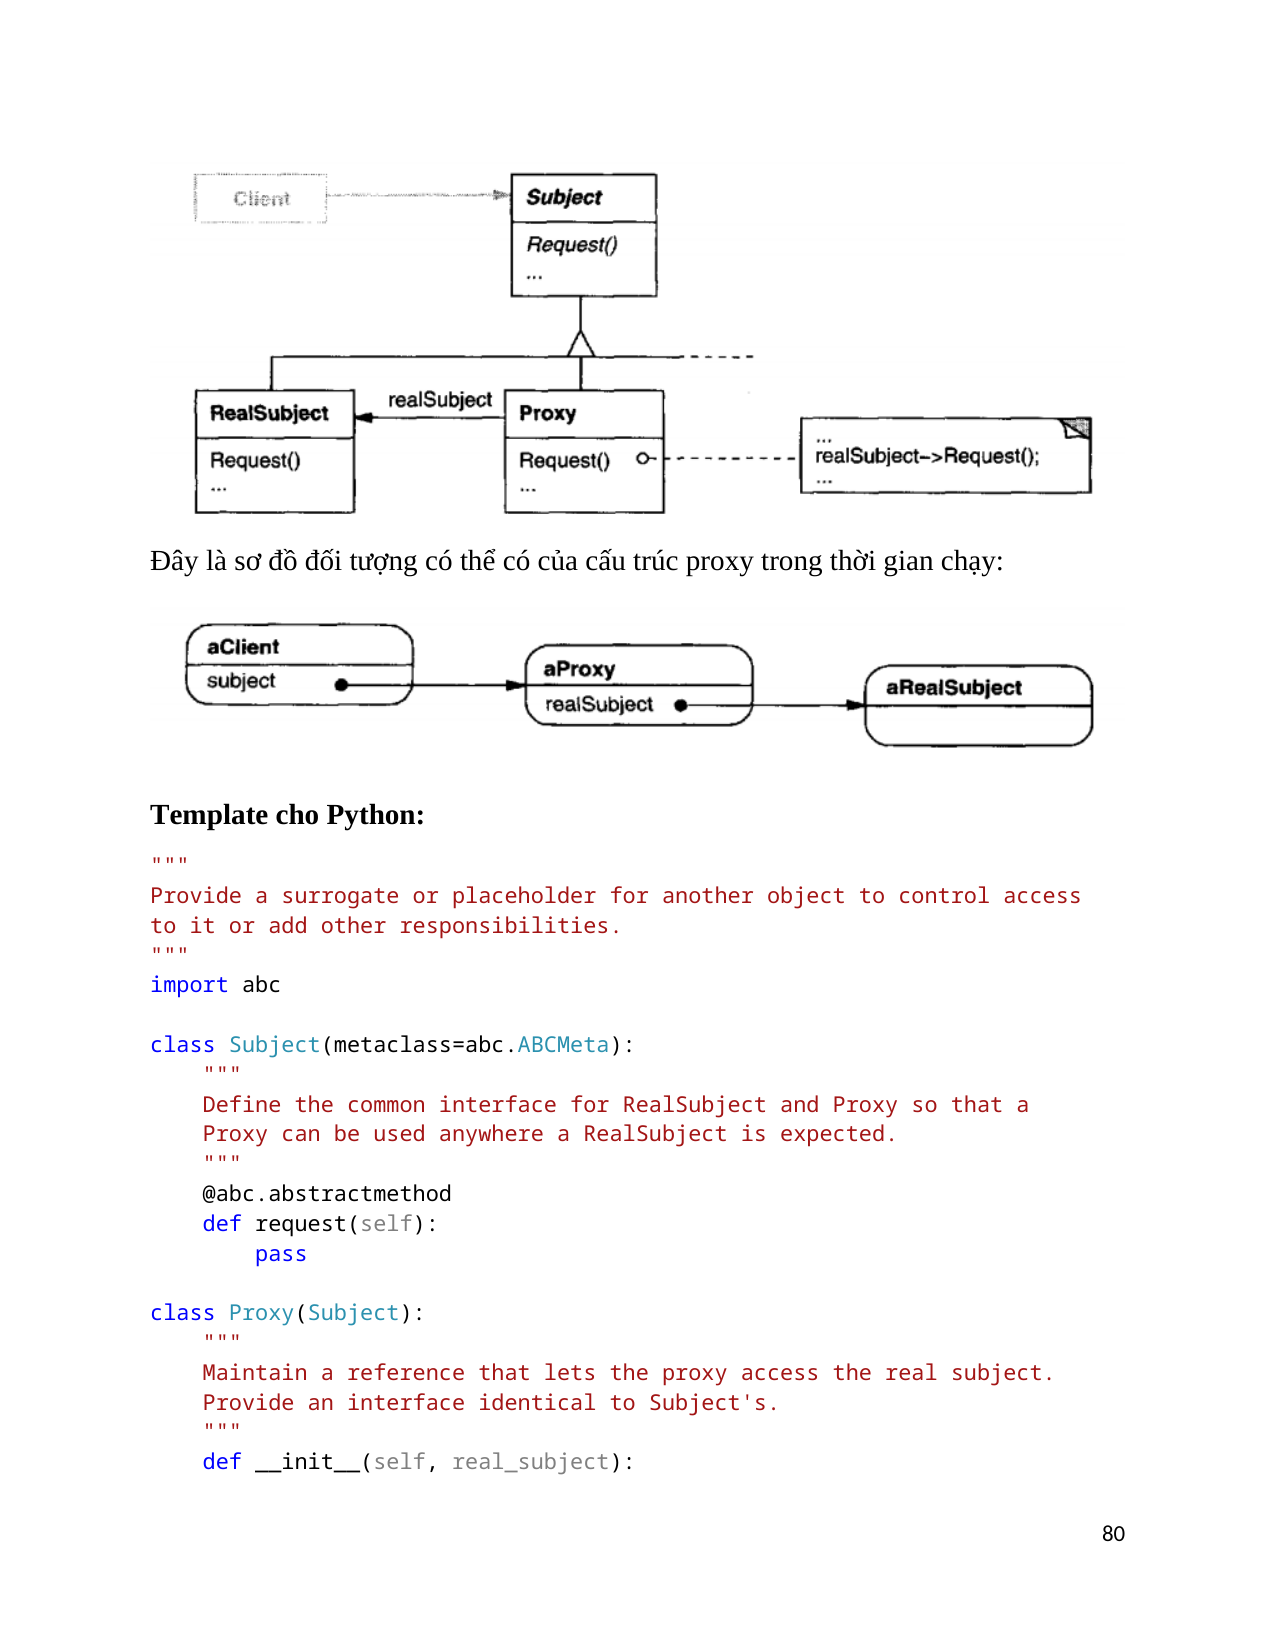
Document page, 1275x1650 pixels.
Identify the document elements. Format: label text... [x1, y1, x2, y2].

picture [150, 595, 1125, 779]
text """ [150, 850, 1125, 880]
text def __init__(self, real_subject): [150, 1446, 1125, 1476]
picture [150, 150, 1125, 524]
text class Subject(metaclass=abc.ABCMeta): [150, 1029, 1125, 1059]
text @abc.abstractmethod [150, 1178, 1125, 1208]
text """ [150, 1059, 1125, 1089]
text """ [150, 1327, 1125, 1357]
text Provide a surrogate or placeholder for another object to control access [150, 880, 1125, 910]
text pass [150, 1238, 1125, 1267]
text Provide an interface identical to Subject's. [150, 1387, 1125, 1416]
text to it or add other responsibilities. [150, 910, 1125, 940]
text class Proxy(Subject): [150, 1297, 1125, 1327]
text Define the common interface for RealSubject and Proxy so that a [150, 1089, 1125, 1118]
text def request(self): [150, 1208, 1125, 1238]
text import abc [150, 969, 1125, 999]
text """ [150, 1416, 1125, 1446]
text """ [150, 1148, 1125, 1178]
text Maintain a reference that lets the proxy access the real subject. [150, 1357, 1125, 1387]
text Template cho Python: [150, 797, 1125, 831]
text Proxy can be used anywhere a RealSubject is expected. [150, 1118, 1125, 1148]
text """ [150, 940, 1125, 969]
text Đây là sơ đồ đối tượng có thể có của cấu trúc proxy trong thời gian chạy: [150, 543, 1125, 576]
